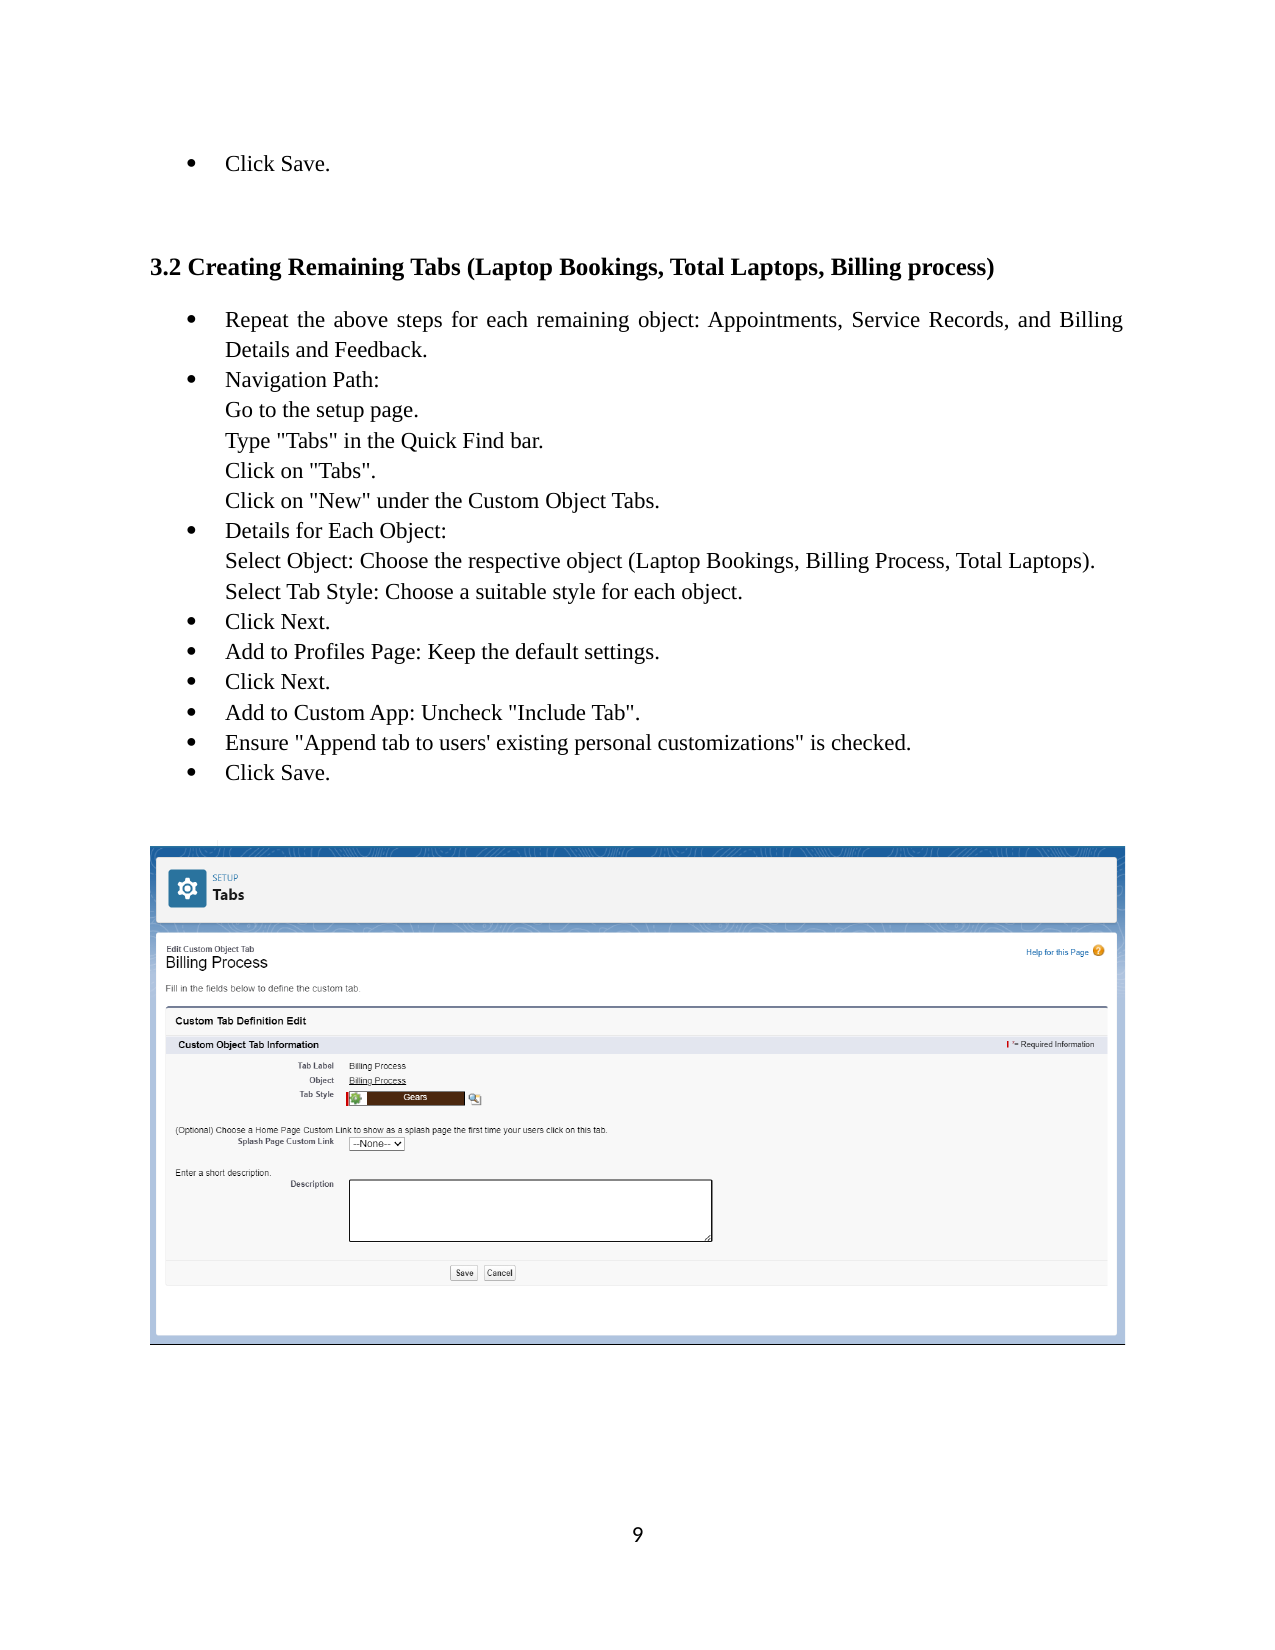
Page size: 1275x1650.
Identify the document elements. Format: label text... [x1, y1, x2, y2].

list Click Save. [187, 759, 1125, 785]
list Repeat the above steps for each remaining object: Appointments, Service Records, and Billing Details and Feedback. [187, 306, 1125, 362]
text 3.2 Creating Remaining Tabs (Laptop Bookings, Total Laptops, Billing process) [150, 252, 1125, 281]
list Add to Custom App: Uncheck "Include Tab". [187, 699, 1125, 725]
list Select Object: Choose the respective object (Laptop Bookings, Billing Process, Total Laptops). [225, 548, 1125, 574]
list Click Next. [187, 608, 1125, 634]
list Navigation Path: [187, 366, 1125, 393]
picture [150, 840, 1125, 1345]
list Go to the setup page. [225, 397, 1125, 423]
list Details for Each Object: [187, 517, 1125, 544]
list Select Tab Style: Choose a suitable style for each object. [225, 578, 1125, 604]
list Ensure "Append tab to users' existing personal customizations" is checked. [187, 729, 1125, 755]
list Click on "New" under the Custom Object Tabs. [225, 487, 1125, 513]
list Add to Profiles Page: Keep the default settings. [187, 638, 1125, 664]
list Click on "Tabs". [225, 457, 1125, 483]
list Click Next. [187, 668, 1125, 695]
list Type "Tabs" in the Quick Find bar. [225, 427, 1125, 453]
list Click Save. [187, 150, 1125, 176]
